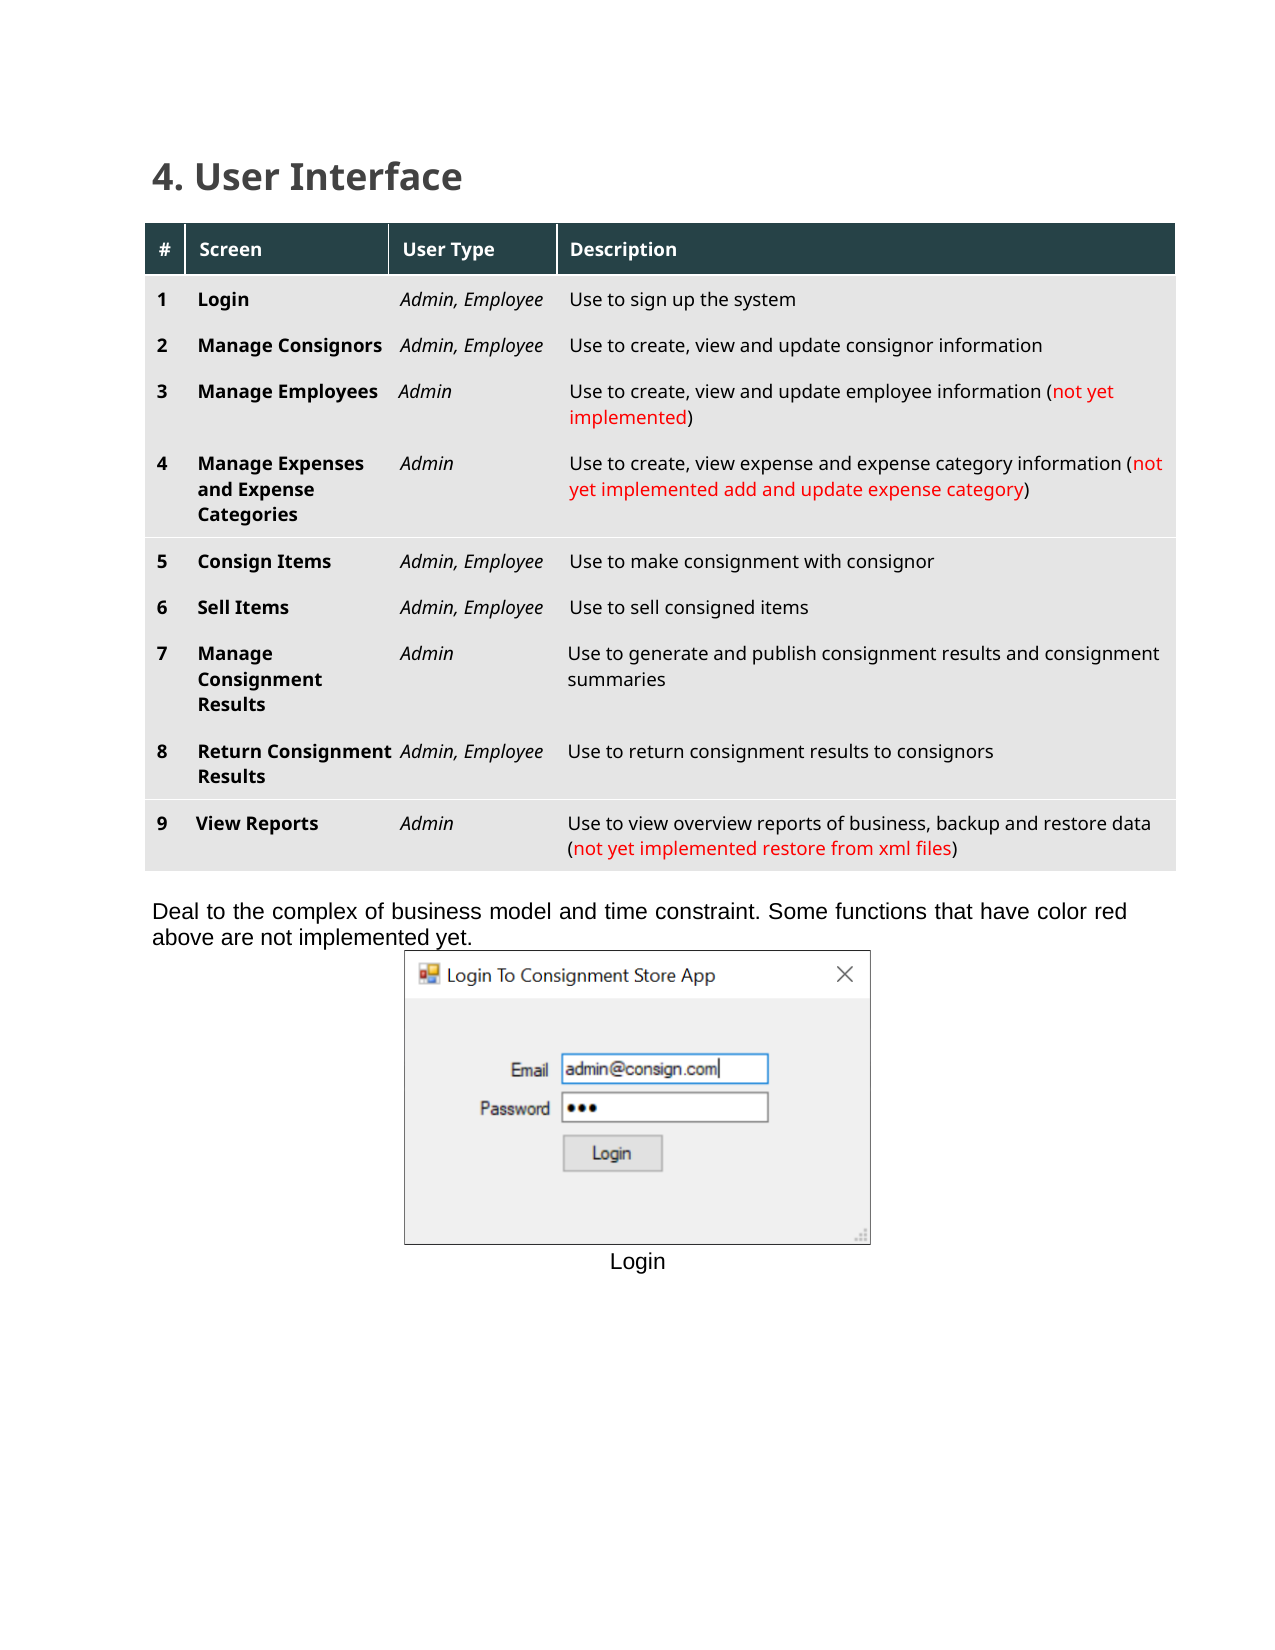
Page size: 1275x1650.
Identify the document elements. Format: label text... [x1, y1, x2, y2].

table_header Description [558, 223, 1175, 274]
table_cell Manage Expenses and Expense Categories [185, 440, 388, 537]
table_cell Use to create, view expense and expense category information (not yet implemented add and update expense category) [557, 440, 1176, 537]
table_cell Admin, Employee [388, 276, 557, 322]
table_cell 4 [145, 440, 185, 537]
table_cell Use to return consignment results to consignors [557, 728, 1176, 799]
table_cell Admin [388, 630, 557, 728]
subtitle 4. User Interface [152, 150, 1129, 201]
table_cell Use to make consignment with consignor [557, 538, 1176, 584]
table_cell 5 [145, 538, 185, 584]
table_cell Return Consignment Results [185, 728, 388, 799]
table_cell 1 [145, 276, 185, 322]
table_cell Use to sign up the system [557, 276, 1176, 322]
table_cell Use to view overview reports of business, backup and restore data (not yet implemented restore from xml files) [557, 800, 1176, 871]
table_cell 2 [145, 322, 185, 368]
table_cell 3 [145, 368, 185, 440]
table_cell Sell Items [185, 584, 388, 630]
table_cell Use to create, view and update employee information (not yet implemented) [557, 368, 1176, 440]
table_header # [145, 223, 185, 274]
table_cell Manage Consignors [185, 322, 388, 368]
table_cell Use to generate and publish consignment results and consignment summaries [557, 630, 1176, 728]
table_cell Admin, Employee [388, 728, 557, 799]
table_cell Use to sell consigned items [557, 584, 1176, 630]
picture [404, 950, 871, 1245]
table_cell Admin [388, 440, 557, 537]
table_cell 6 [145, 584, 185, 630]
table_cell View Reports [185, 800, 388, 871]
text Login [150, 1248, 1125, 1274]
table_cell Admin [388, 800, 557, 871]
table_cell Admin, Employee [388, 538, 557, 584]
table_cell Admin, Employee [388, 584, 557, 630]
table_cell Manage Consignment Results [185, 630, 388, 728]
table_cell Admin, Employee [388, 322, 557, 368]
table_cell Consign Items [185, 538, 388, 584]
table_cell 7 [145, 630, 185, 728]
table_cell 8 [145, 728, 185, 799]
table_header Screen [186, 223, 388, 274]
table_cell Use to create, view and update consignor information [557, 322, 1176, 368]
table_cell Manage Employees [185, 368, 388, 440]
table_header User Type [389, 223, 557, 274]
text Deal to the complex of business model and time constraint. Some functions that have color red above are not implemented yet. [152, 898, 1129, 950]
table_cell 9 [145, 800, 185, 871]
table_cell Admin [388, 368, 557, 440]
table_cell Login [185, 276, 388, 322]
